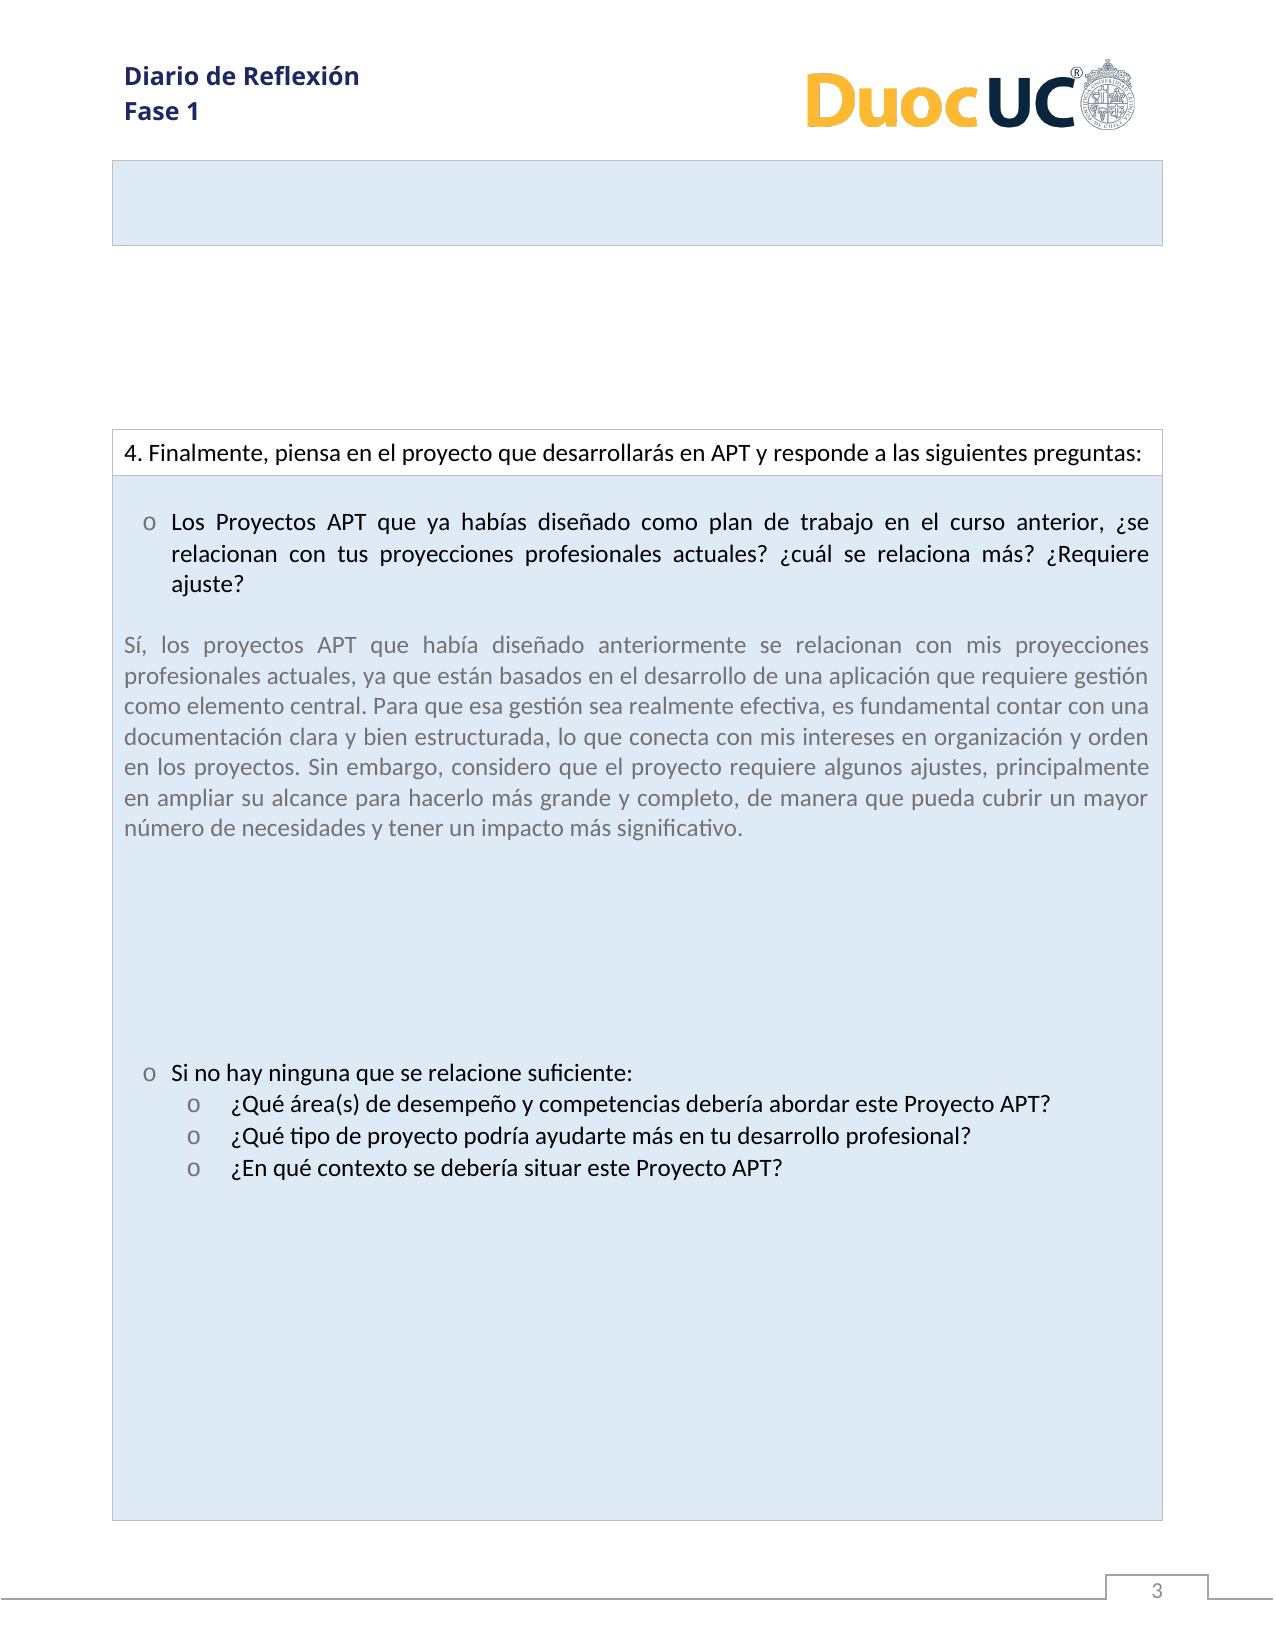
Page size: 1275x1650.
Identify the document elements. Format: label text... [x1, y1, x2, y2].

table_header 4. Finalmente, piensa en el proyecto que desarrollarás en APT y responde a las siguientes preguntas: [113, 430, 1162, 474]
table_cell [113, 161, 1162, 245]
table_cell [113, 476, 1162, 1520]
picture [807, 59, 1135, 130]
